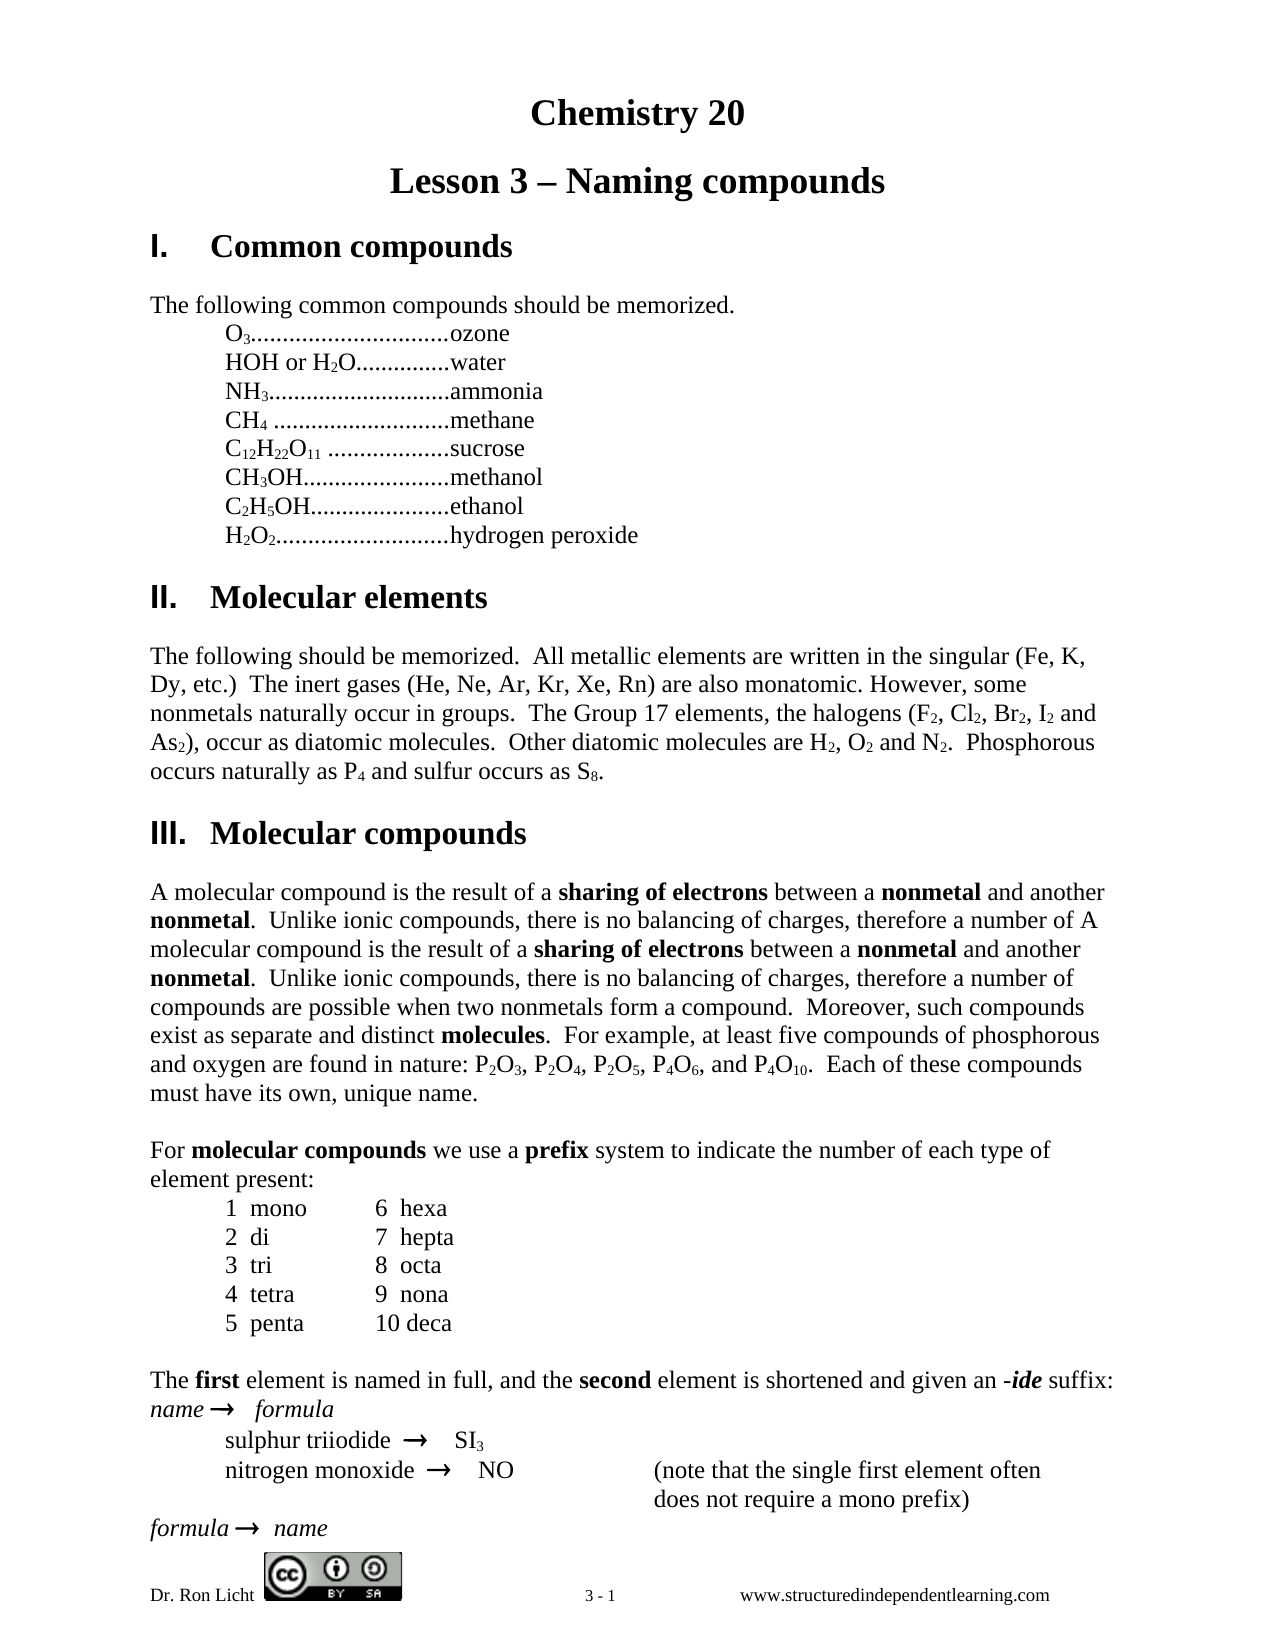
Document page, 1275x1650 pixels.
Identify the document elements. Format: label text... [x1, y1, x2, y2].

text 1 mono 6 hexa [225, 1193, 1125, 1222]
text CH4 methane [225, 405, 1125, 433]
text C2H5OH ethanol [225, 491, 1125, 520]
text O3 ozone [225, 318, 1125, 347]
text HOH or H2O water [225, 347, 1125, 376]
subtitle Molecular elements [150, 577, 1125, 616]
text The first element is named in full, and the second element is shortened and given an -ide suffix: [150, 1366, 1125, 1394]
picture [264, 1552, 403, 1601]
text 3 tri 8 octa [225, 1251, 1125, 1279]
text For molecular compounds we use a prefix system to indicate the number of each type of element present: [150, 1136, 1125, 1193]
text C12H22O11 sucrose [225, 433, 1125, 462]
text nitrogen monoxide NO [225, 1454, 1125, 1483]
text NH3 ammonia [225, 376, 1125, 405]
text sulphur triiodide SI3 [225, 1424, 1125, 1454]
title Lesson 3 – Naming compounds [150, 158, 1125, 201]
text 4 tetra 9 nona [225, 1279, 1125, 1308]
subtitle Molecular compounds [150, 813, 1125, 852]
text name formula [150, 1394, 1125, 1424]
text 2 di 7 hepta [225, 1222, 1125, 1251]
text CH3OH methanol [225, 462, 1125, 491]
text H2O2 hydrogen peroxide [225, 520, 1125, 548]
title Chemistry 20 [150, 90, 1125, 133]
text The following common compounds should be memorized. [150, 290, 1125, 318]
text formula name [150, 1512, 1125, 1542]
text The following should be memorized. All metallic elements are written in the singular (Fe, K, Dy, etc.) The inert gases (He, Ne, Ar, Kr, Xe, Rn) are also monatomic. However, some nonmetals naturally occur in groups. The Group 17 elements, the halogens (F2, Cl2, Br2, I2 and As2), occur as diatomic molecules. Other diatomic molecules are H2, O2 and N2. Phosphorous occurs naturally as P4 and sulfur occurs as S8. [150, 641, 1125, 784]
text A molecular compound is the result of a sharing of electrons between a nonmetal and another nonmetal. Unlike ionic compounds, there is no balancing of charges, therefore a number of A molecular compound is the result of a sharing of electrons between a nonmetal and another nonmetal. Unlike ionic compounds, there is no balancing of charges, therefore a number of compounds are possible when two nonmetals form a compound. Moreover, such compounds exist as separate and distinct molecules. For example, at least five compounds of phosphorous and oxygen are found in nature: P2O3, P2O4, P2O5, P4O6, and P4O10. Each of these compounds must have its own, unique name. [150, 877, 1125, 1107]
subtitle Common compounds [150, 226, 1125, 265]
text 5 penta 10 deca [225, 1308, 1125, 1337]
